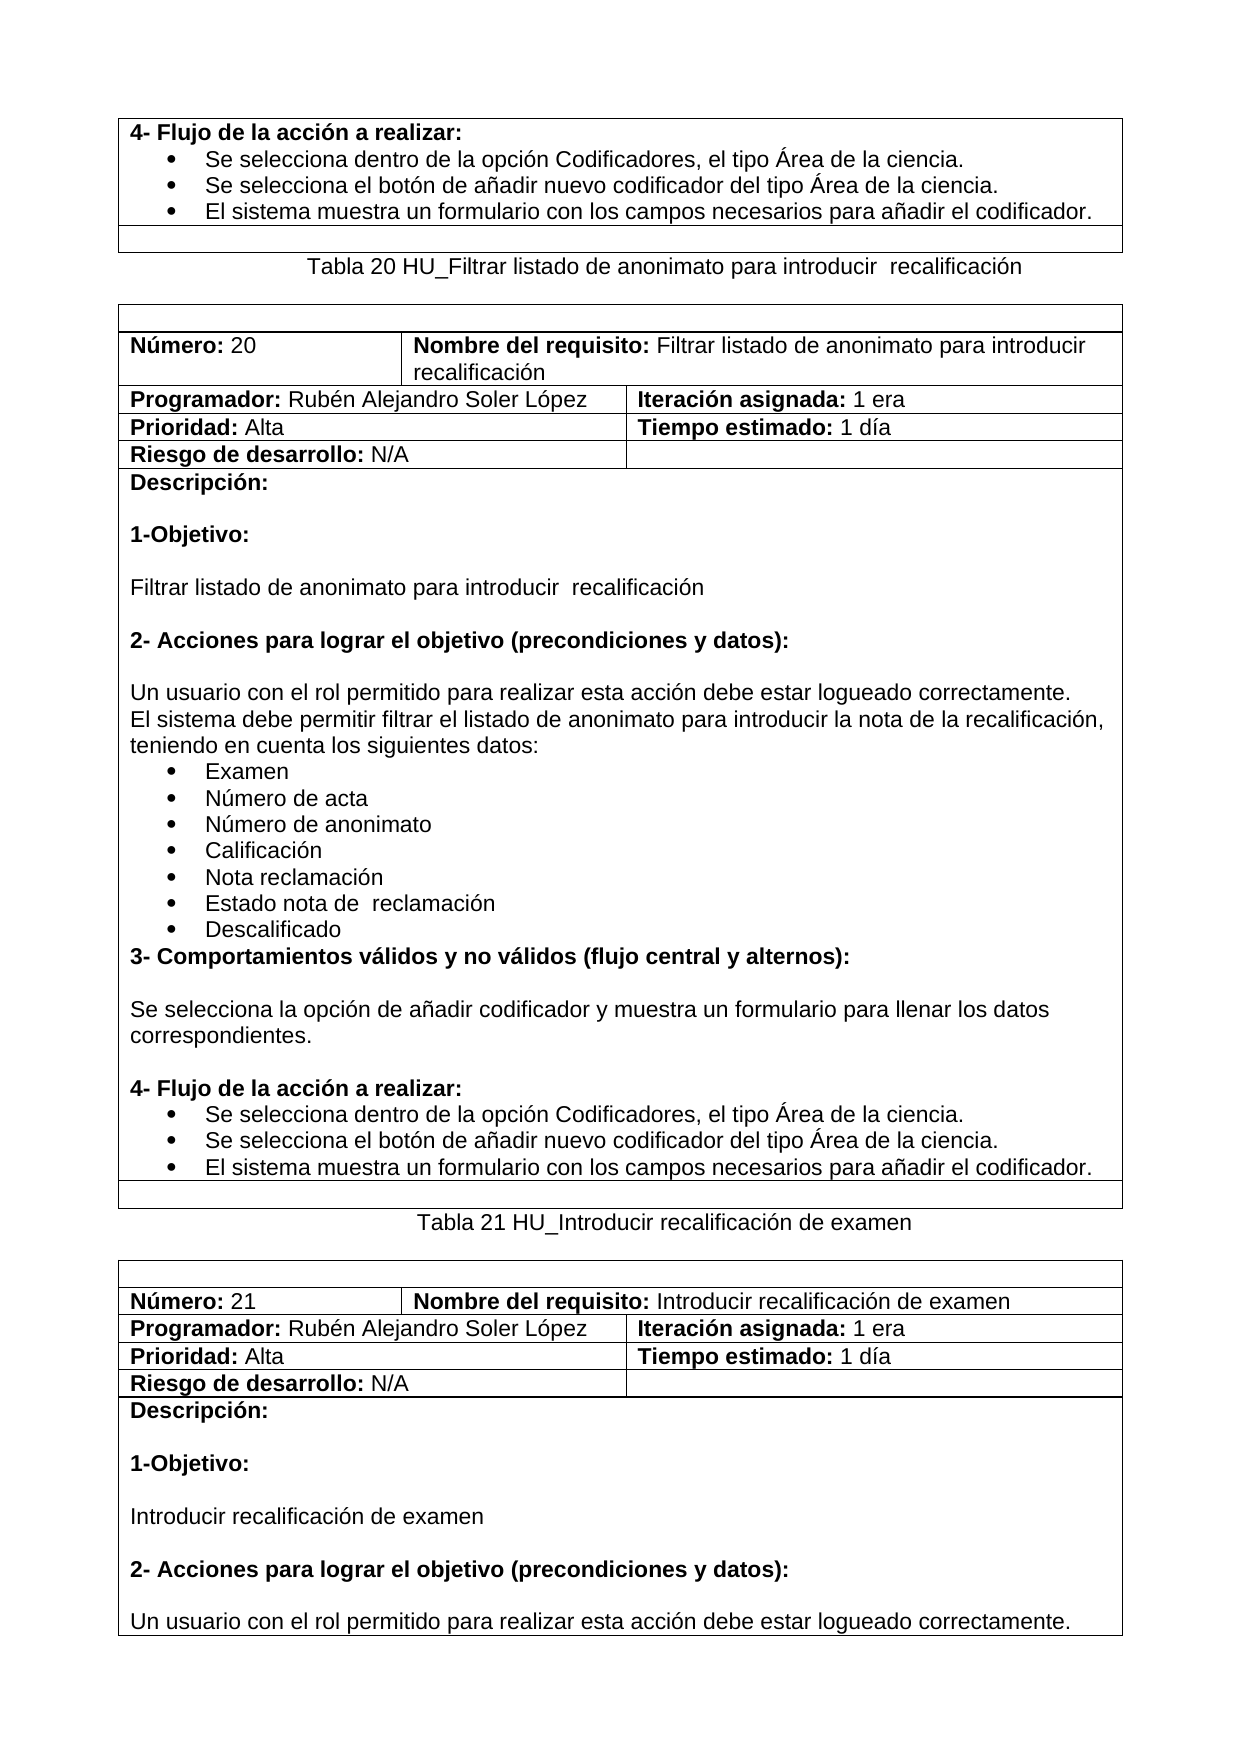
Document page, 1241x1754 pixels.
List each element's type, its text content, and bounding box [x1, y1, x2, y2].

table_cell Programador: Rubén Alejandro Soler López [119, 386, 626, 413]
table_cell Tiempo estimado: 1 día [627, 1343, 1122, 1369]
table_cell [119, 1181, 1122, 1207]
table_cell Riesgo de desarrollo: N/A [119, 1370, 626, 1396]
table_cell Riesgo de desarrollo: N/A [119, 441, 626, 467]
text Tabla 21 HU_Introducir recalificación de examen [177, 1208, 1152, 1235]
table_cell Tiempo estimado: 1 día [627, 414, 1122, 440]
table_cell [627, 1370, 1122, 1396]
table_cell Iteración asignada: 1 era [627, 1315, 1122, 1342]
table_cell [119, 226, 1122, 252]
table_cell Prioridad: Alta [119, 414, 626, 440]
table_cell Número: 20 [119, 333, 401, 385]
table_cell Iteración asignada: 1 era [627, 386, 1122, 413]
table_header [119, 1261, 1122, 1287]
table_cell Número: 21 [119, 1288, 401, 1314]
table_cell Nombre del requisito: Introducir recalificación de examen [402, 1288, 1122, 1314]
text Tabla 20 HU_Filtrar listado de anonimato para introducir recalificación [177, 253, 1152, 279]
table_header [119, 305, 1122, 331]
table_cell [627, 441, 1122, 467]
table_cell Prioridad: Alta [119, 1343, 626, 1369]
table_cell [119, 1398, 1122, 1635]
table_cell Descripción: 1-Objetivo: Filtrar listado de anonimato para introducir recalificación 2- Acciones para lograr el objetivo (precondiciones y datos): Un usuario con el rol permitido para realizar esta acción debe estar logueado correctamente. El sistema debe permitir filtrar el listado de anonimato para introducir la nota de la recalificación, teniendo en cuenta los siguientes datos: Examen Número de acta Número de anonimato Calificación Nota reclamación Estado nota de reclamación Descalificado 3- Comportamientos válidos y no válidos (flujo central y alternos): Se selecciona la opción de añadir codificador y muestra un formulario para llenar los datos correspondientes. 4- Flujo de la acción a realizar: Se selecciona dentro de la opción Codificadores, el tipo Área de la ciencia. Se selecciona el botón de añadir nuevo codificador del tipo Área de la ciencia. El sistema muestra un formulario con los campos necesarios para añadir el codificador. [119, 469, 1122, 1180]
table_cell Nombre del requisito: Filtrar listado de anonimato para introducir recalificación [402, 333, 1122, 385]
table_cell Programador: Rubén Alejandro Soler López [119, 1315, 626, 1342]
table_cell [119, 119, 1122, 224]
